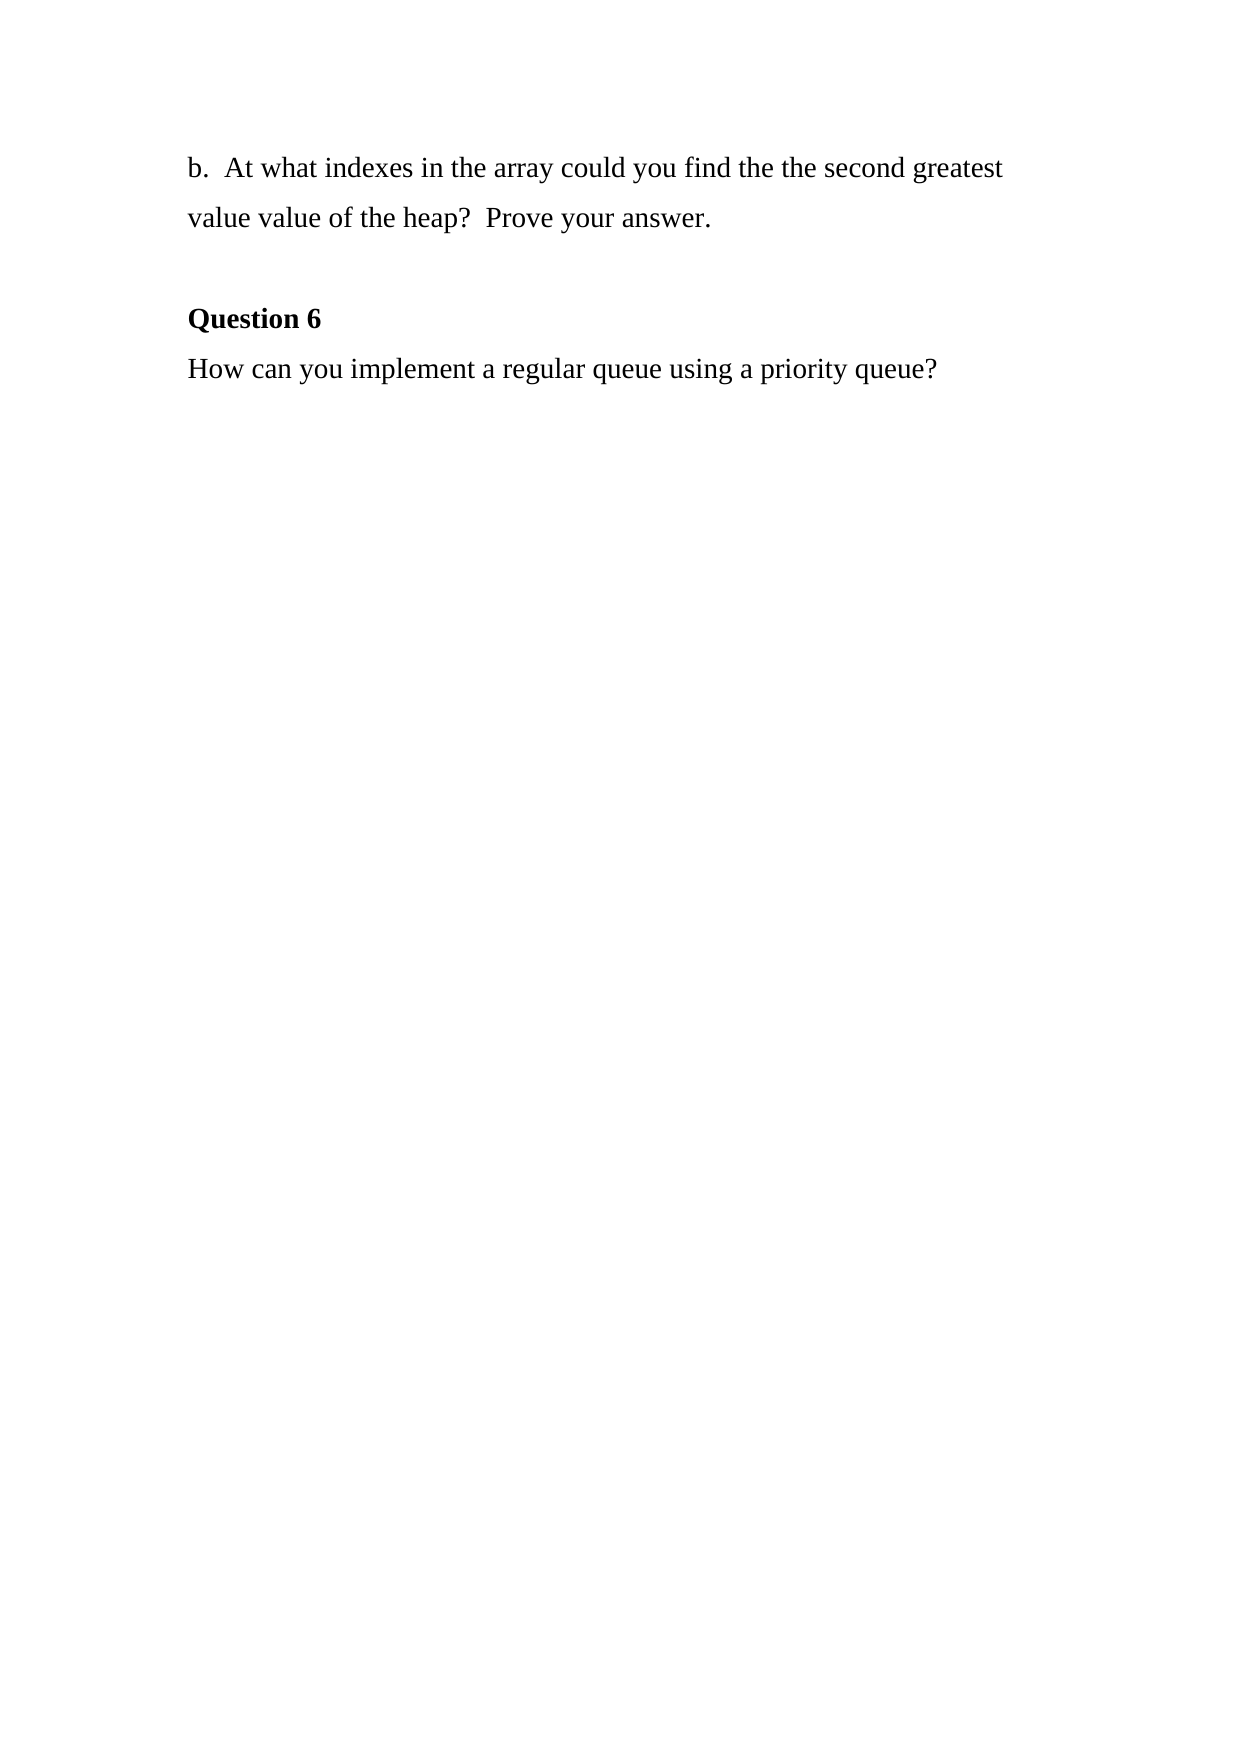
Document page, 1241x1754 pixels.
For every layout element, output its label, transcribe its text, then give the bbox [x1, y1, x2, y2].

text b. At what indexes in the array could you find the the second greatest value value of the heap? Prove your answer. [187, 150, 1053, 234]
text How can you implement a regular queue using a priority queue? [187, 351, 1053, 385]
text Question 6 [187, 301, 1053, 334]
